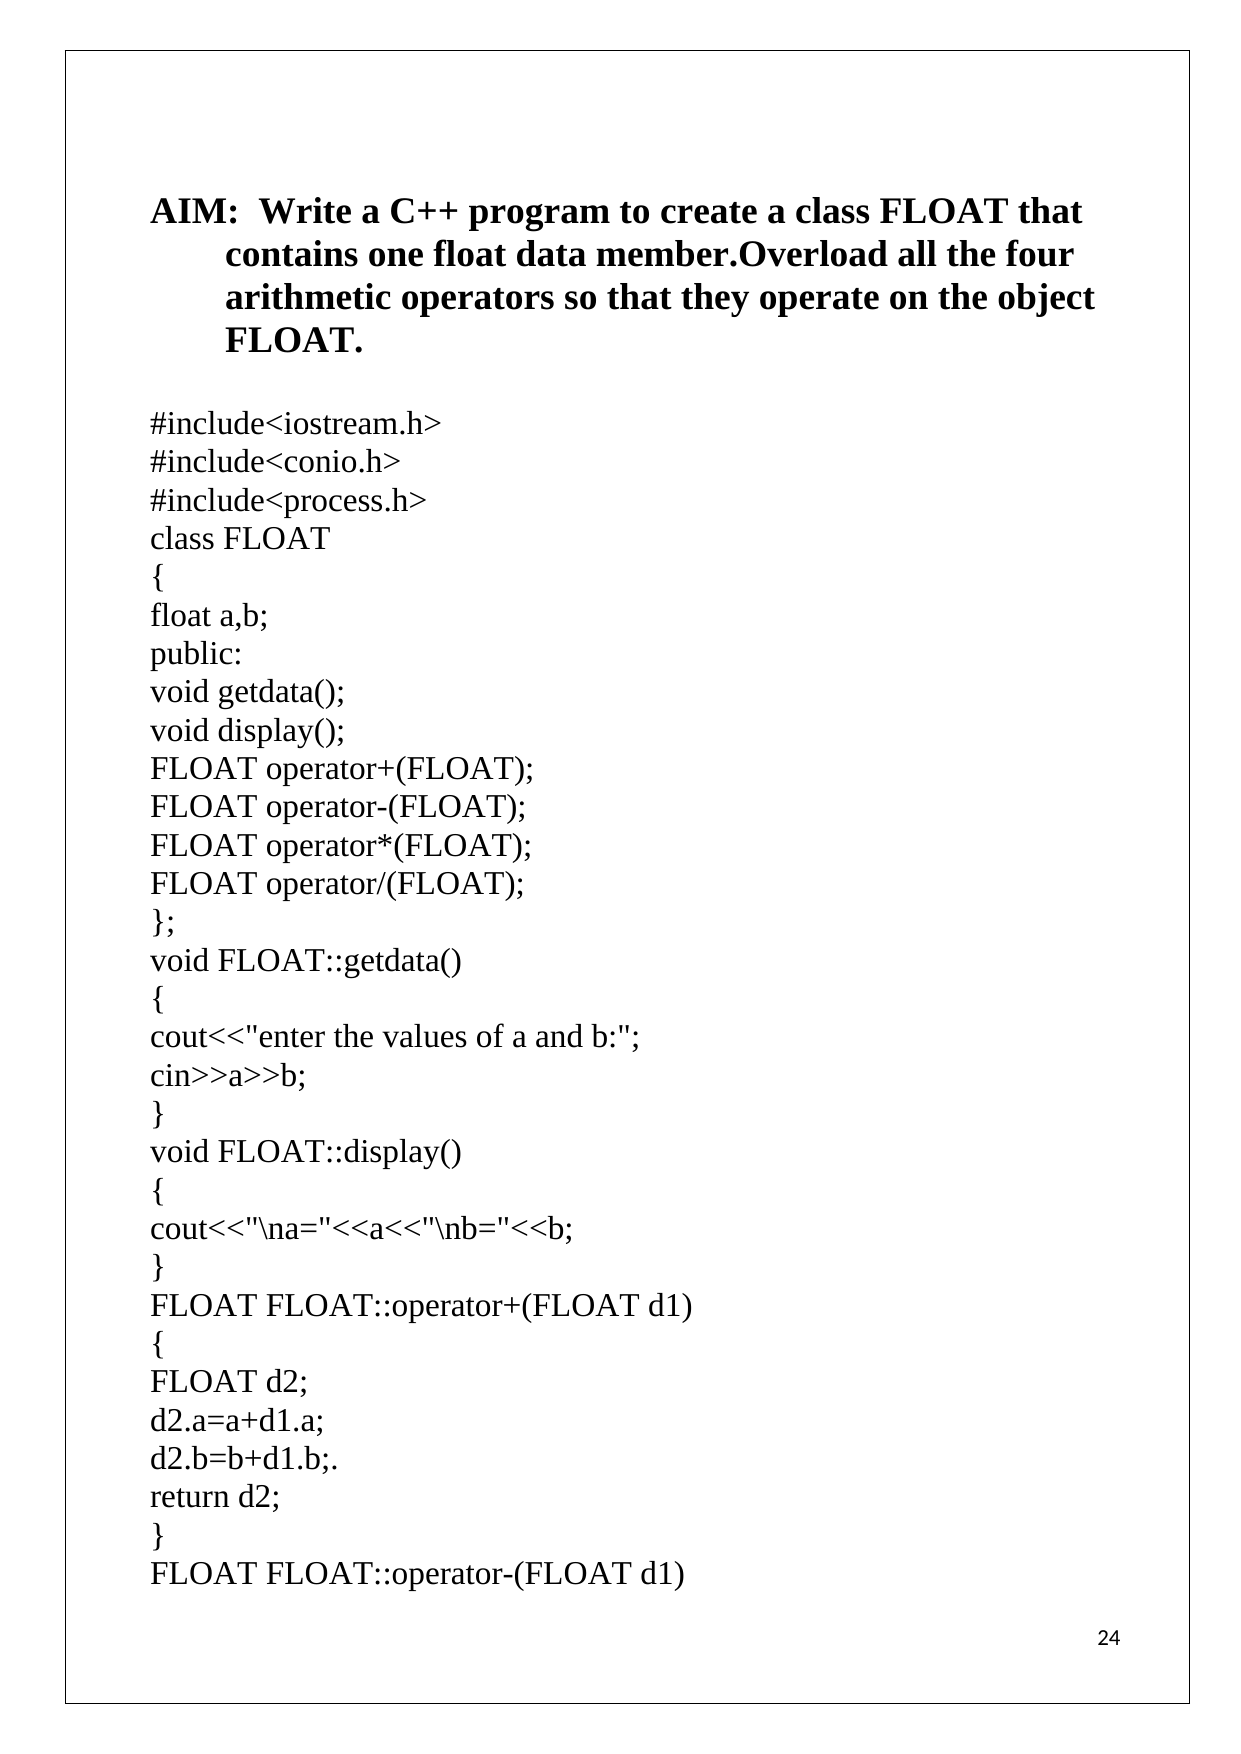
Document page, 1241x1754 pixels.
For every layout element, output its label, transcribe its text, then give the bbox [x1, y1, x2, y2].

text cout<<"enter the values of a and b:"; [150, 1017, 1120, 1055]
text AIM: Write a C++ program to create a class FLOAT that contains one float data member.Overload all the four arithmetic operators so that they operate on the object FLOAT. [150, 188, 1120, 361]
text void display(); [150, 710, 1120, 748]
text } [150, 1247, 1120, 1285]
text d2.b=b+d1.b;. [150, 1438, 1120, 1477]
text d2.a=a+d1.a; [150, 1400, 1120, 1438]
text return d2; [150, 1477, 1120, 1515]
text { [150, 1323, 1120, 1362]
text class FLOAT [150, 518, 1120, 557]
text #include<conio.h> [150, 442, 1120, 480]
text FLOAT operator*(FLOAT); [150, 825, 1120, 863]
text } [150, 1093, 1120, 1132]
text float a,b; [150, 595, 1120, 633]
text { [150, 557, 1120, 595]
text public: [150, 633, 1120, 672]
text FLOAT FLOAT::operator+(FLOAT d1) [150, 1285, 1120, 1323]
text FLOAT operator-(FLOAT); [150, 787, 1120, 825]
text cout<<"\na="<<a<<"\nb="<<b; [150, 1208, 1120, 1247]
text { [150, 978, 1120, 1017]
text FLOAT FLOAT::operator-(FLOAT d1) [150, 1553, 1120, 1592]
text void getdata(); [150, 672, 1120, 710]
text cin>>a>>b; [150, 1055, 1120, 1093]
text void FLOAT::display() [150, 1132, 1120, 1170]
text #include<process.h> [150, 480, 1120, 518]
text FLOAT operator/(FLOAT); [150, 863, 1120, 902]
text }; [150, 902, 1120, 940]
text void FLOAT::getdata() [150, 940, 1120, 978]
text } [150, 1515, 1120, 1553]
text #include<iostream.h> [150, 403, 1120, 442]
text FLOAT operator+(FLOAT); [150, 748, 1120, 787]
text FLOAT d2; [150, 1362, 1120, 1400]
text { [150, 1170, 1120, 1208]
